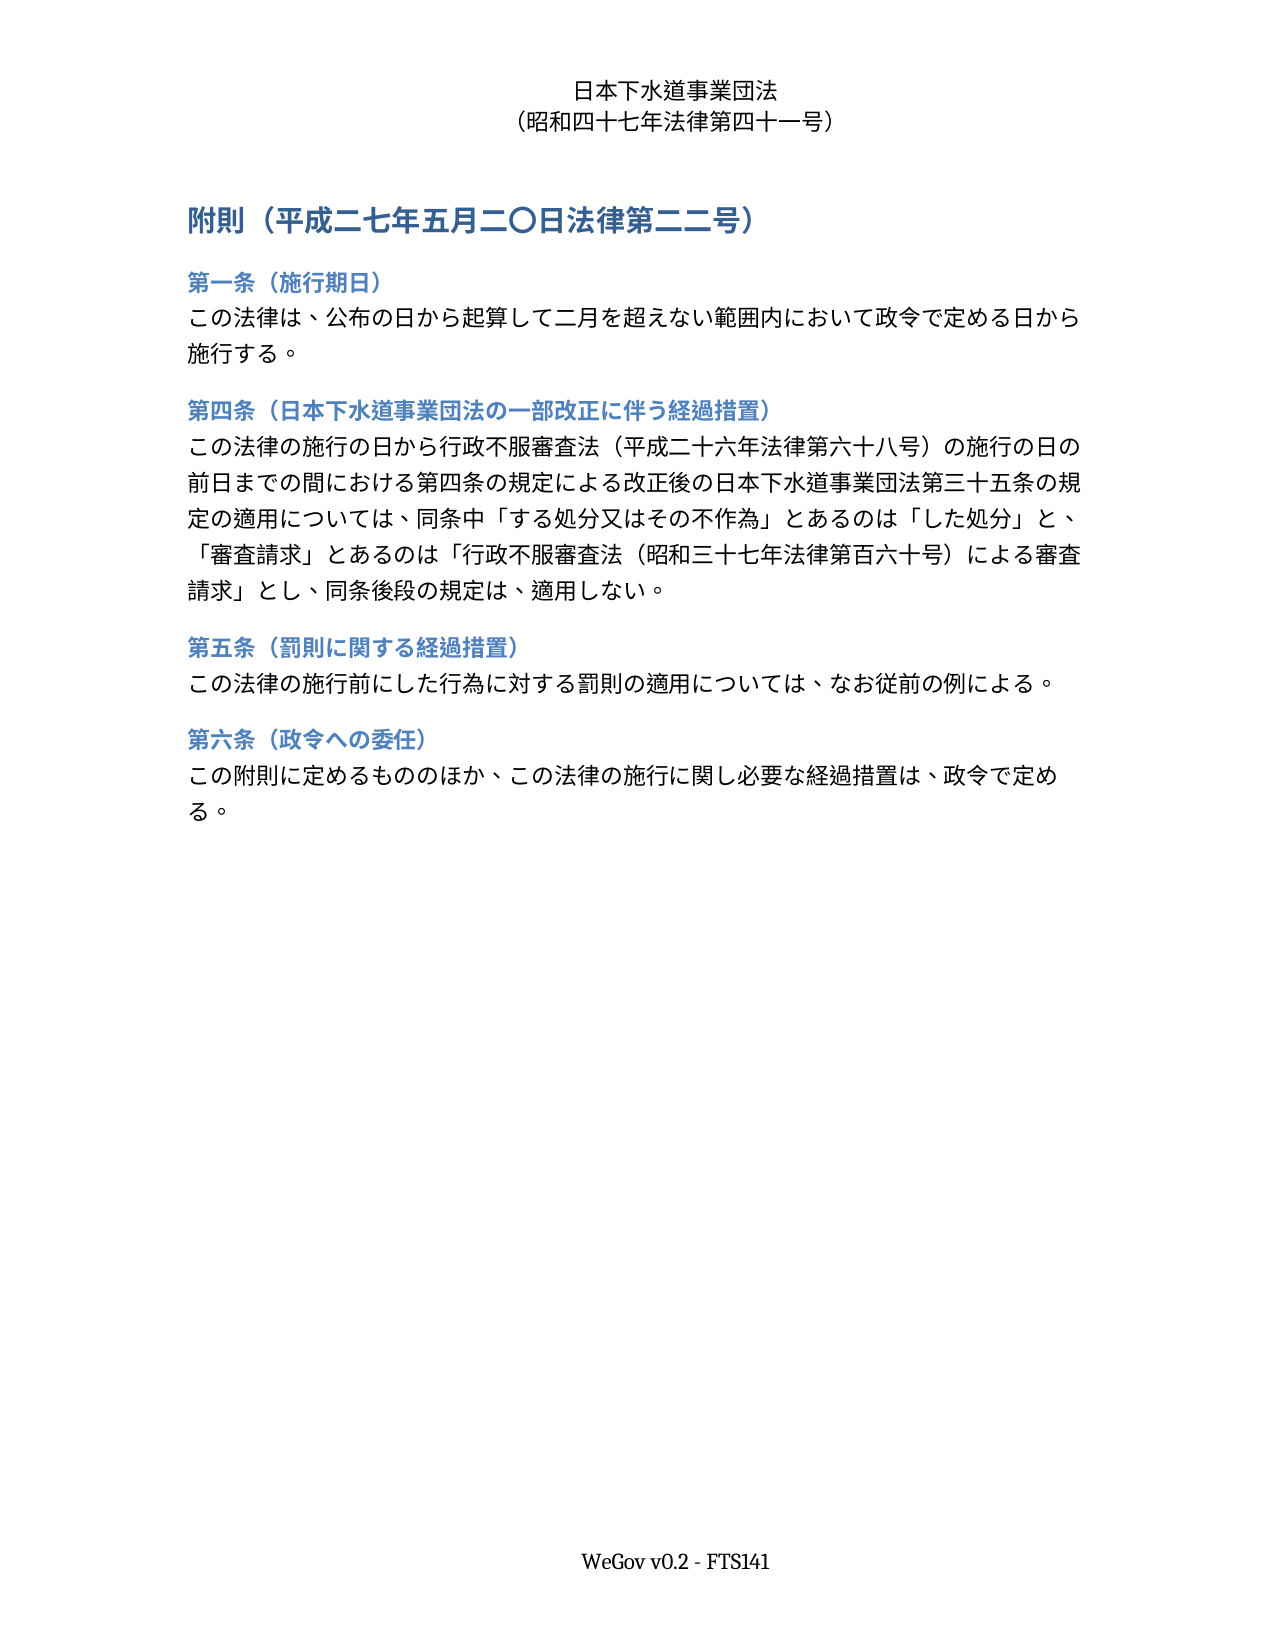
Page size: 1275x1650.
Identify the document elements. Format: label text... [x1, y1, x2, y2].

subtitle 附則（平成二七年五月二〇日法律第二二号） [187, 200, 1087, 240]
subtitle 第五条（罰則に関する経過措置） [187, 632, 1087, 663]
text この法律の施行の日から行政不服審査法（平成二十六年法律第六十八号）の施行の日の前日までの間における第四条の規定による改正後の日本下水道事業団法第三十五条の規定の適用については、同条中「する処分又はその不作為」とあるのは「した処分」と、「審査請求」とあるのは「行政不服審査法（昭和三十七年法律第百六十号）による審査請求」とし、同条後段の規定は、適用しない。 [187, 431, 1087, 606]
subtitle 第四条（日本下水道事業団法の一部改正に伴う経過措置） [187, 395, 1087, 426]
text この附則に定めるもののほか、この法律の施行に関し必要な経過措置は、政令で定める。 [187, 760, 1087, 827]
subtitle 第一条（施行期日） [187, 266, 1087, 298]
text この法律の施行前にした行為に対する罰則の適用については、なお従前の例による。 [187, 667, 1087, 699]
subtitle 第六条（政令への委任） [187, 724, 1087, 756]
text この法律は、公布の日から起算して二月を超えない範囲内において政令で定める日から施行する。 [187, 302, 1087, 369]
